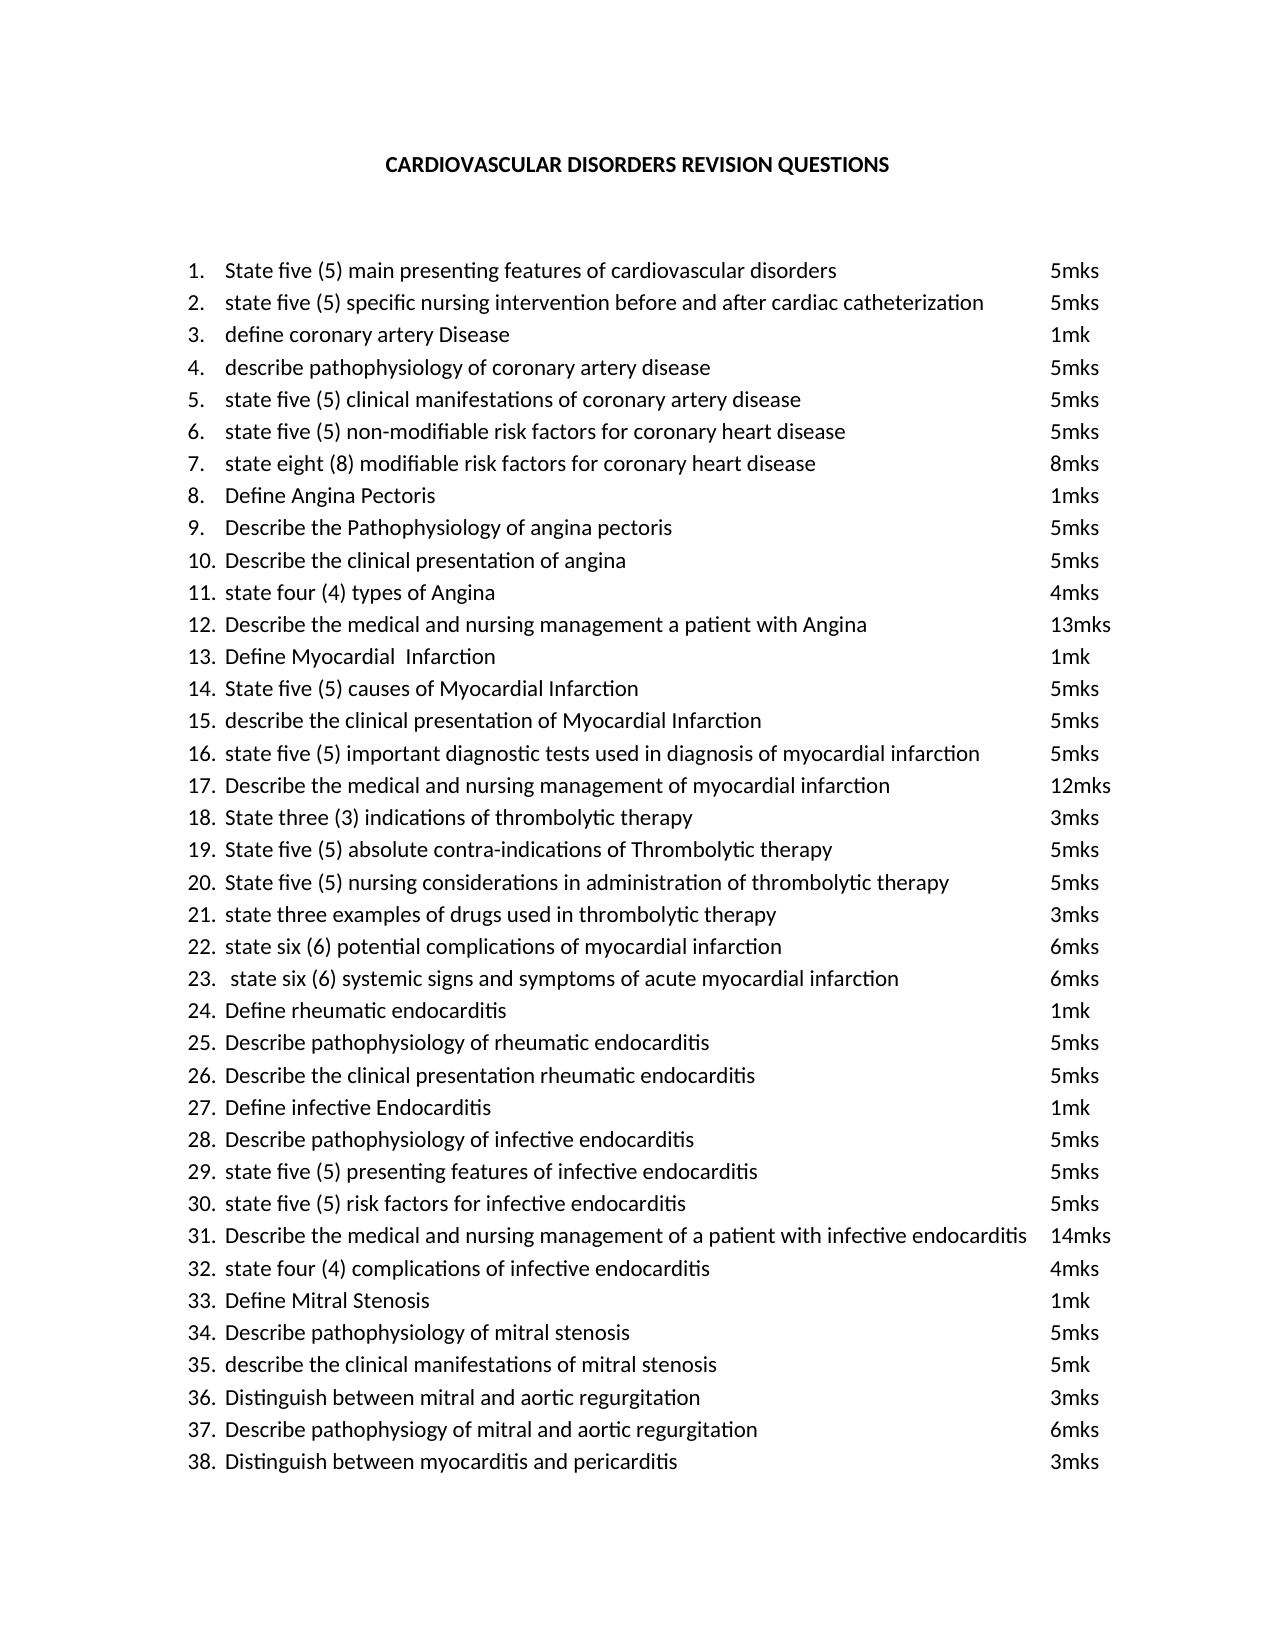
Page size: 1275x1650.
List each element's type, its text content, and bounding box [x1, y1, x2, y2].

list Describe the clinical presentation of angina 5mks [187, 546, 1125, 574]
list Distinguish between myocarditis and pericarditis 3mks [187, 1447, 1125, 1475]
list describe pathophysiology of coronary artery disease 5mks [187, 353, 1125, 381]
list Describe the medical and nursing management a patient with Angina 13mks [187, 610, 1125, 638]
list Distinguish between mitral and aortic regurgitation 3mks [187, 1383, 1125, 1411]
list state three examples of drugs used in thrombolytic therapy 3mks [187, 900, 1125, 928]
list State five (5) absolute contra-indications of Thrombolytic therapy 5mks [187, 835, 1125, 863]
list State five (5) causes of Myocardial Infarction 5mks [187, 674, 1125, 702]
list Define infective Endocarditis 1mk [187, 1093, 1125, 1121]
list state five (5) clinical manifestations of coronary artery disease 5mks [187, 385, 1125, 413]
list Describe the medical and nursing management of myocardial infarction 12mks [187, 771, 1125, 799]
list Describe the clinical presentation rheumatic endocarditis 5mks [187, 1061, 1125, 1089]
list define coronary artery Disease 1mk [187, 320, 1125, 348]
list state five (5) presenting features of infective endocarditis 5mks [187, 1157, 1125, 1185]
list Describe the medical and nursing management of a patient with infective endocarditis 14mks [187, 1222, 1125, 1250]
list State three (3) indications of thrombolytic therapy 3mks [187, 803, 1125, 831]
list state five (5) risk factors for infective endocarditis 5mks [187, 1189, 1125, 1217]
list Define Angina Pectoris 1mks [187, 481, 1125, 509]
list state five (5) non-modifiable risk factors for coronary heart disease 5mks [187, 417, 1125, 445]
list State five (5) nursing considerations in administration of thrombolytic therapy 5mks [187, 868, 1125, 896]
list Describe pathophysiology of mitral stenosis 5mks [187, 1318, 1125, 1346]
list state five (5) specific nursing intervention before and after cardiac catheterization 5mks [187, 288, 1125, 316]
text CARDIOVASCULAR DISORDERS REVISION QUESTIONS [150, 150, 1125, 178]
list Define Myocardial Infarction 1mk [187, 642, 1125, 670]
list Define Mitral Stenosis 1mk [187, 1286, 1125, 1314]
list state six (6) potential complications of myocardial infarction 6mks [187, 932, 1125, 960]
list Define rheumatic endocarditis 1mk [187, 996, 1125, 1024]
list Describe pathophysiology of rheumatic endocarditis 5mks [187, 1028, 1125, 1057]
list state six (6) systemic signs and symptoms of acute myocardial infarction 6mks [187, 964, 1125, 992]
list state four (4) types of Angina 4mks [187, 578, 1125, 606]
list state eight (8) modifiable risk factors for coronary heart disease 8mks [187, 449, 1125, 477]
list state four (4) complications of infective endocarditis 4mks [187, 1254, 1125, 1282]
list state five (5) important diagnostic tests used in diagnosis of myocardial infarction 5mks [187, 739, 1125, 767]
list Describe the Pathophysiology of angina pectoris 5mks [187, 513, 1125, 542]
list Describe pathophysiogy of mitral and aortic regurgitation 6mks [187, 1415, 1125, 1443]
list State five (5) main presenting features of cardiovascular disorders 5mks [187, 256, 1125, 284]
list Describe pathophysiology of infective endocarditis 5mks [187, 1125, 1125, 1153]
list describe the clinical manifestations of mitral stenosis 5mk [187, 1350, 1125, 1378]
list describe the clinical presentation of Myocardial Infarction 5mks [187, 707, 1125, 735]
